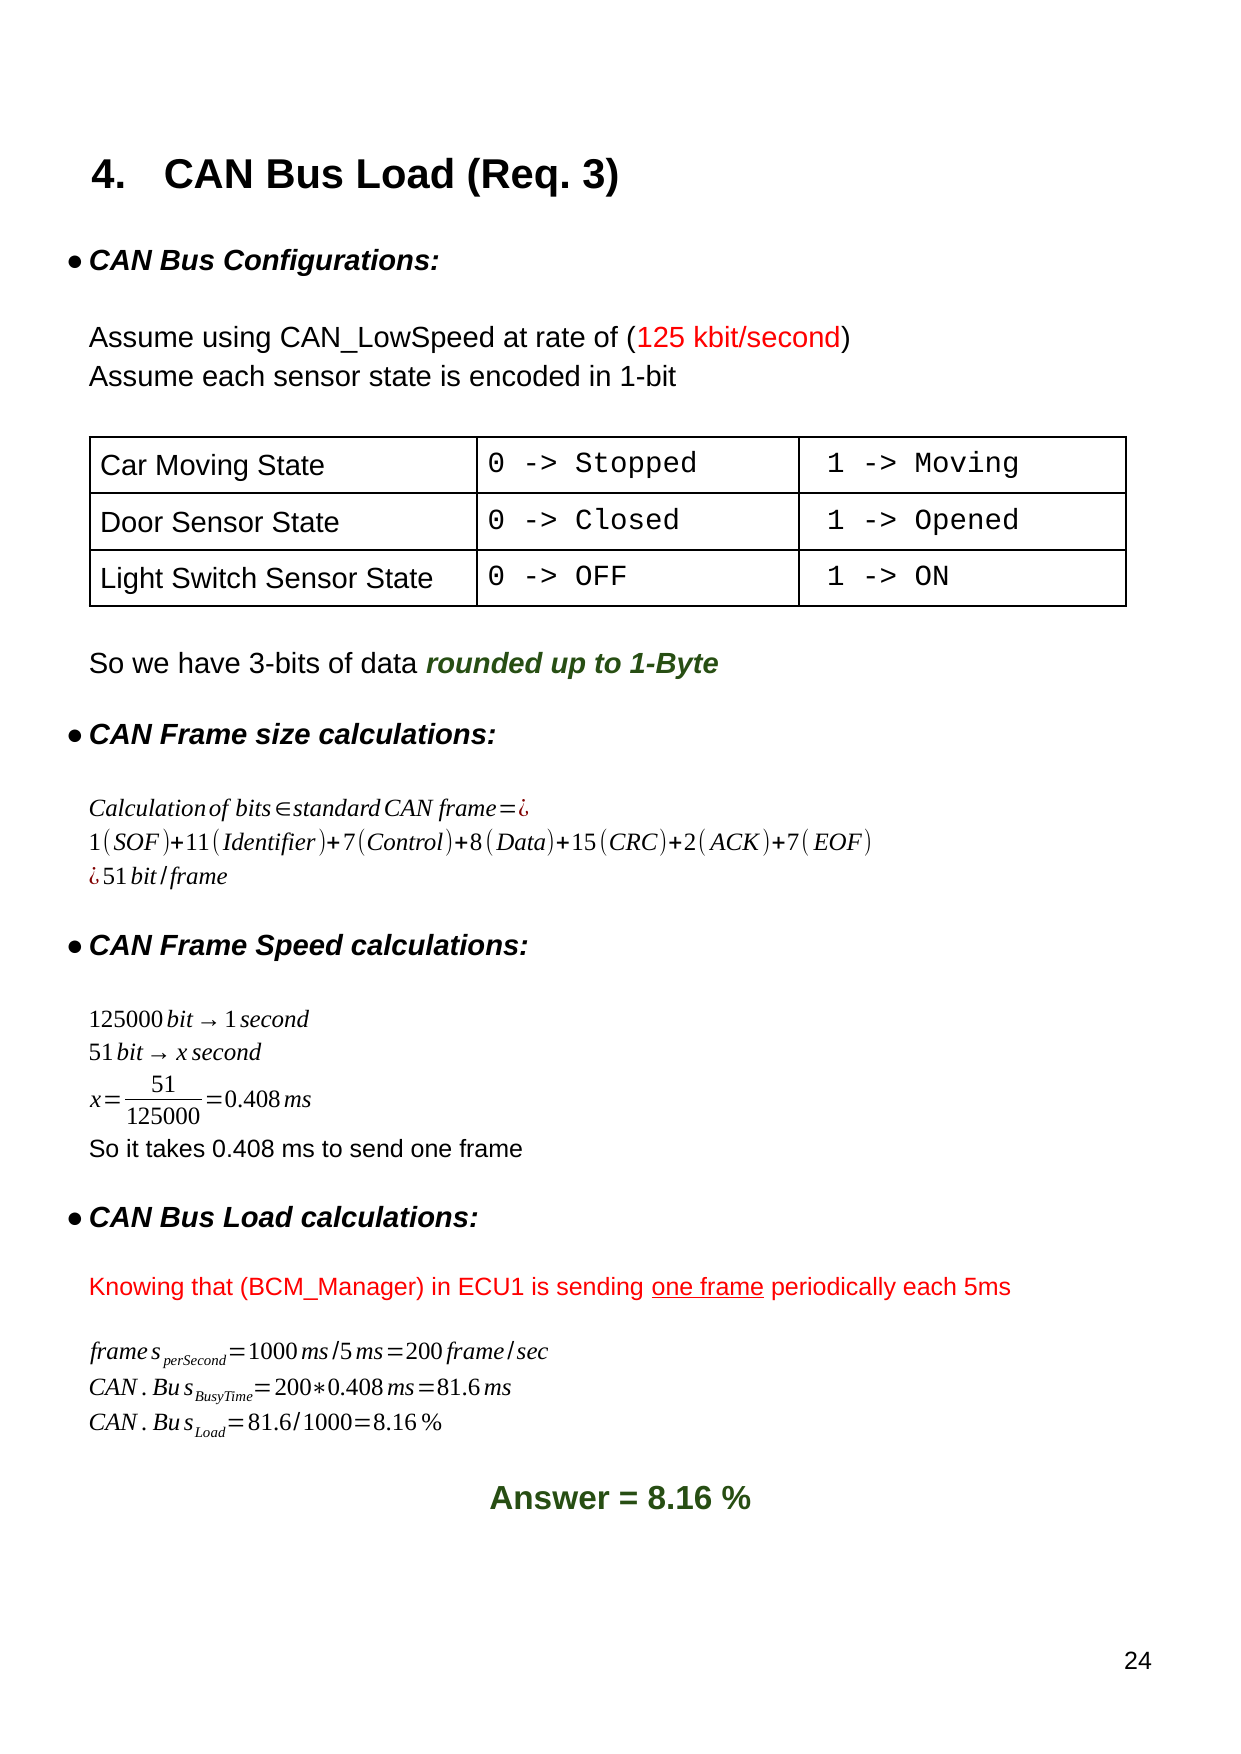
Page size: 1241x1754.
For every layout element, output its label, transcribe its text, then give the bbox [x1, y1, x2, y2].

text Knowing that (BCM_Manager) in ECU1 is sending one frame periodically each 5ms [88, 1272, 1152, 1301]
table_header Car Moving State [91, 438, 476, 492]
table_cell Door Sensor State [91, 494, 476, 549]
table_cell 1 -> ON [800, 551, 1125, 605]
table_cell Light Switch Sensor State [91, 551, 476, 605]
text Assume using CAN_LowSpeed at rate of (125 kbit/second) [88, 320, 1152, 354]
list CAN Frame size calculations: [66, 717, 1152, 751]
table_header 0 -> Stopped [478, 438, 798, 492]
list CAN Frame Speed calculations: [66, 928, 1152, 961]
text So it takes 0.408 ms to send one frame [88, 1134, 1152, 1163]
list CAN Bus Load calculations: [66, 1200, 1152, 1234]
text So we have 3-bits of data rounded up to 1-Byte [88, 646, 1152, 679]
subtitle CAN Bus Load (Req. 3) [126, 150, 1152, 198]
list CAN Bus Configurations: [66, 243, 1152, 277]
table_cell 0 -> Closed [478, 494, 798, 549]
table_cell 1 -> Opened [800, 494, 1125, 549]
table_header 1 -> Moving [800, 438, 1125, 492]
text Answer = 8.16 % [88, 1478, 1152, 1516]
table_cell 0 -> OFF [478, 551, 798, 605]
text Assume each sensor state is encoded in 1-bit [88, 359, 1152, 392]
